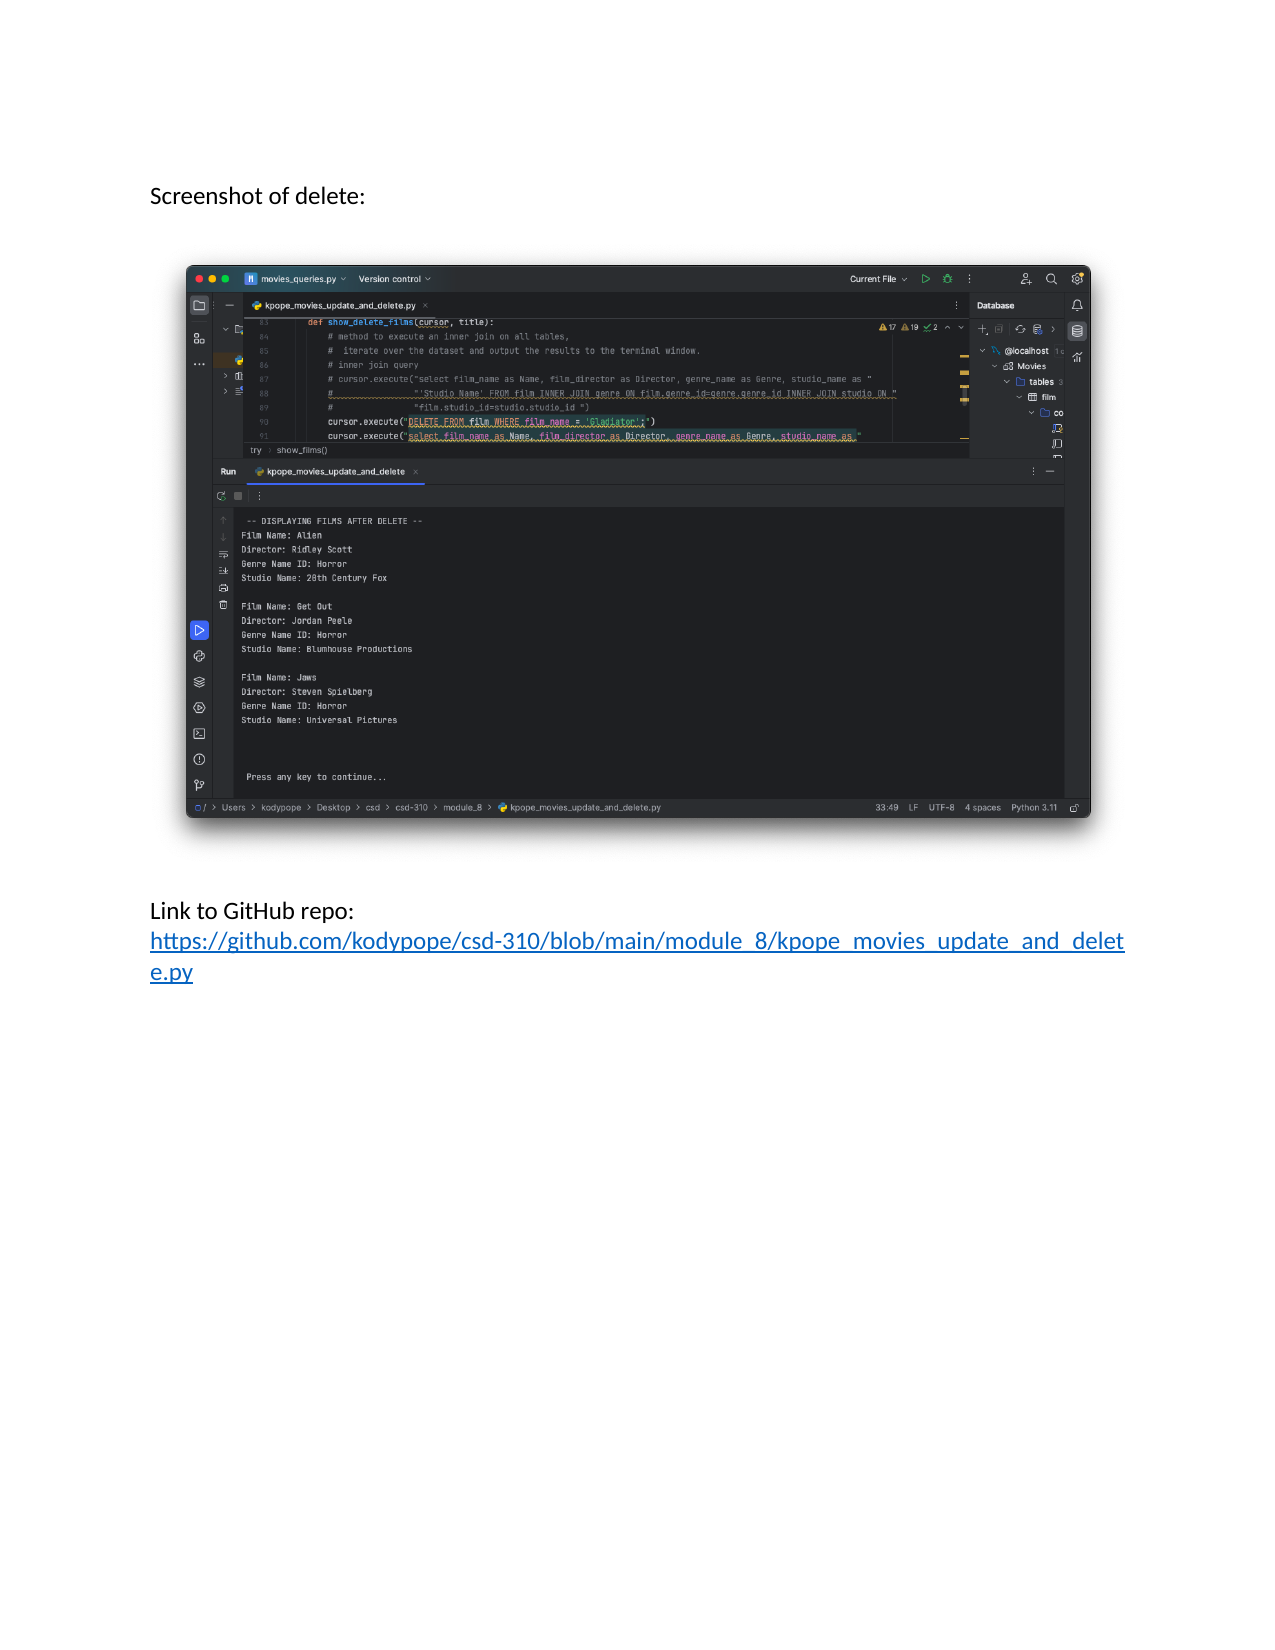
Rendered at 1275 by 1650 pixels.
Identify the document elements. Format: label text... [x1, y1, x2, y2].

text Screenshot of delete: [150, 181, 1125, 211]
picture [150, 241, 1125, 865]
text Link to GitHub repo: https://github.com/kodypope/csd-310/blob/main/module_8/kpope_movies_update_and_delete.py [150, 953, 1125, 987]
text Link to GitHub repo: https://github.com/kodypope/csd-310/blob/main/module_8/kpope_movies_update_and_delete.py [150, 895, 1125, 951]
